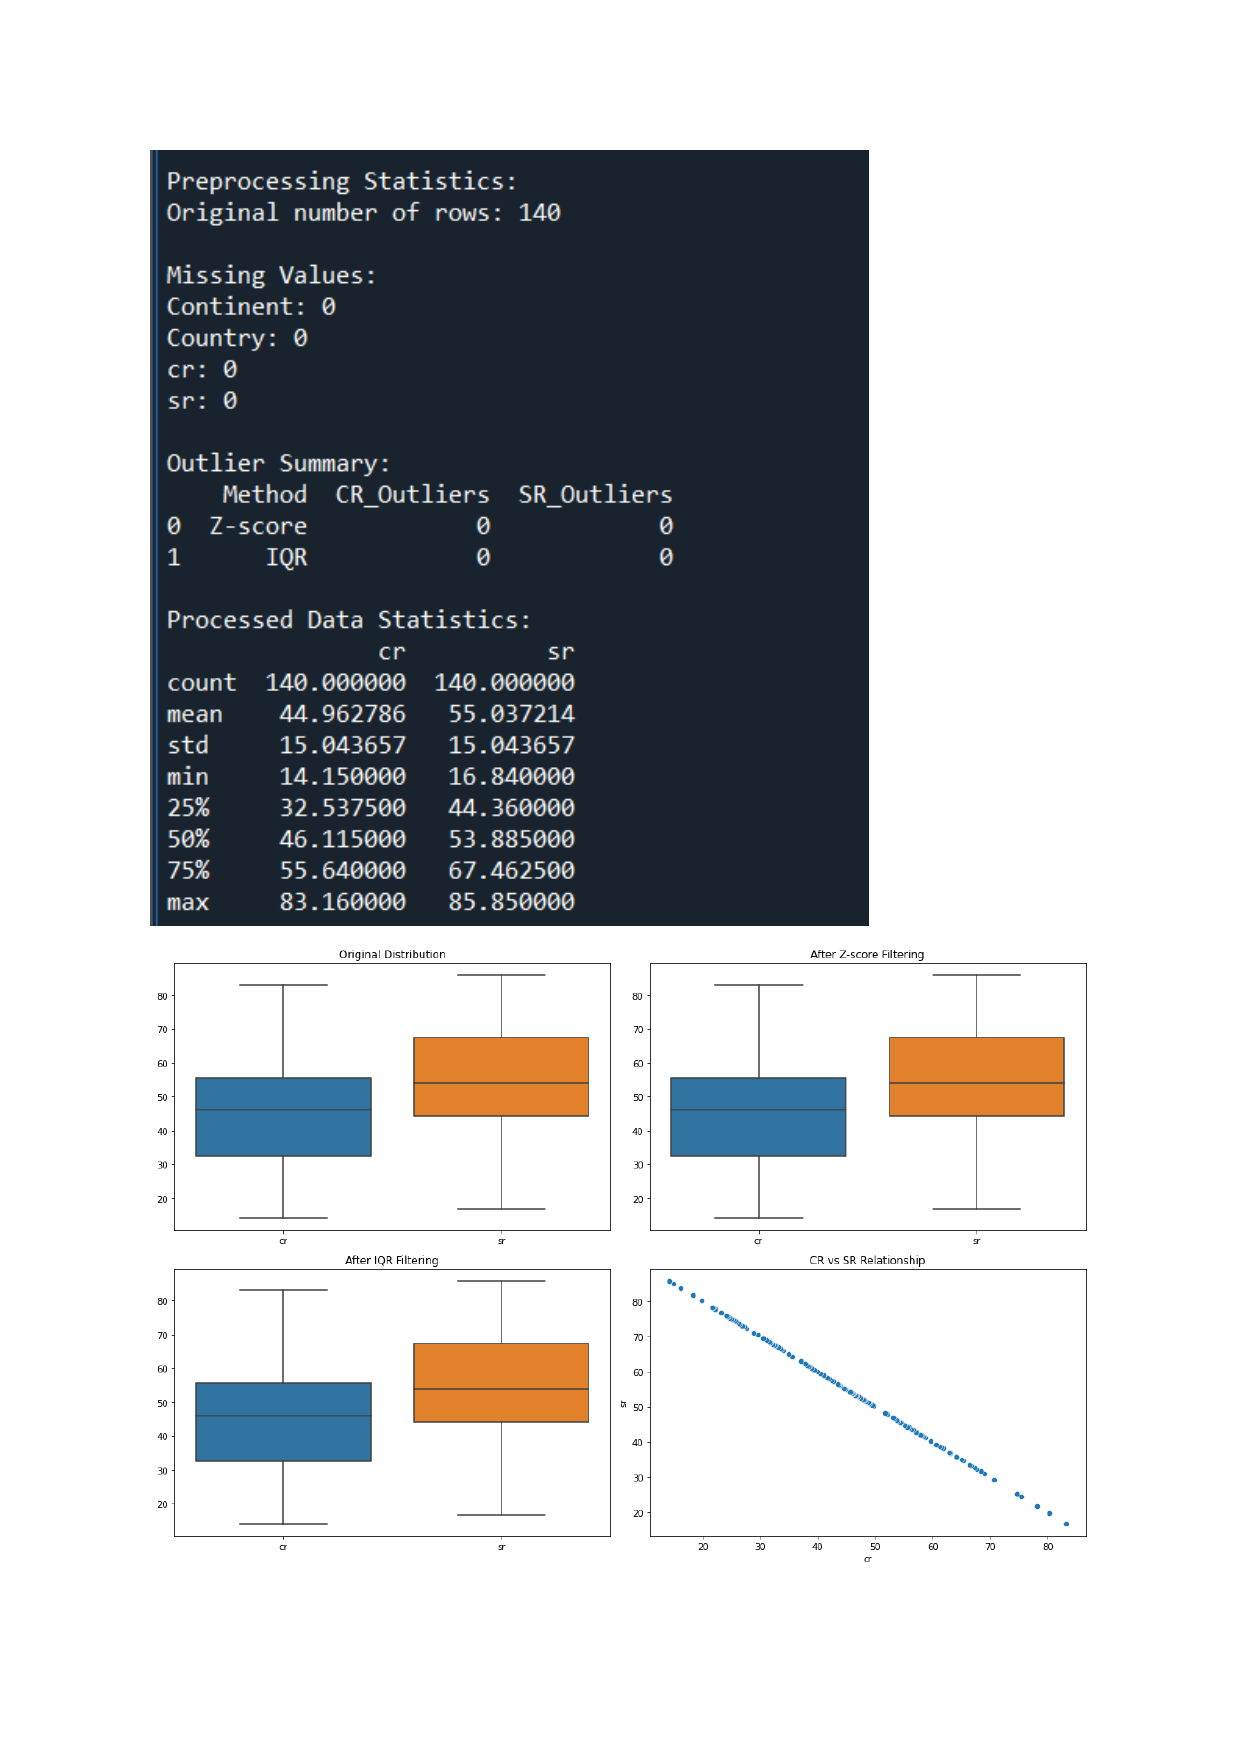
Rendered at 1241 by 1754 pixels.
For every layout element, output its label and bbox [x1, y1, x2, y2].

picture [150, 150, 869, 926]
picture [150, 943, 1091, 1569]
